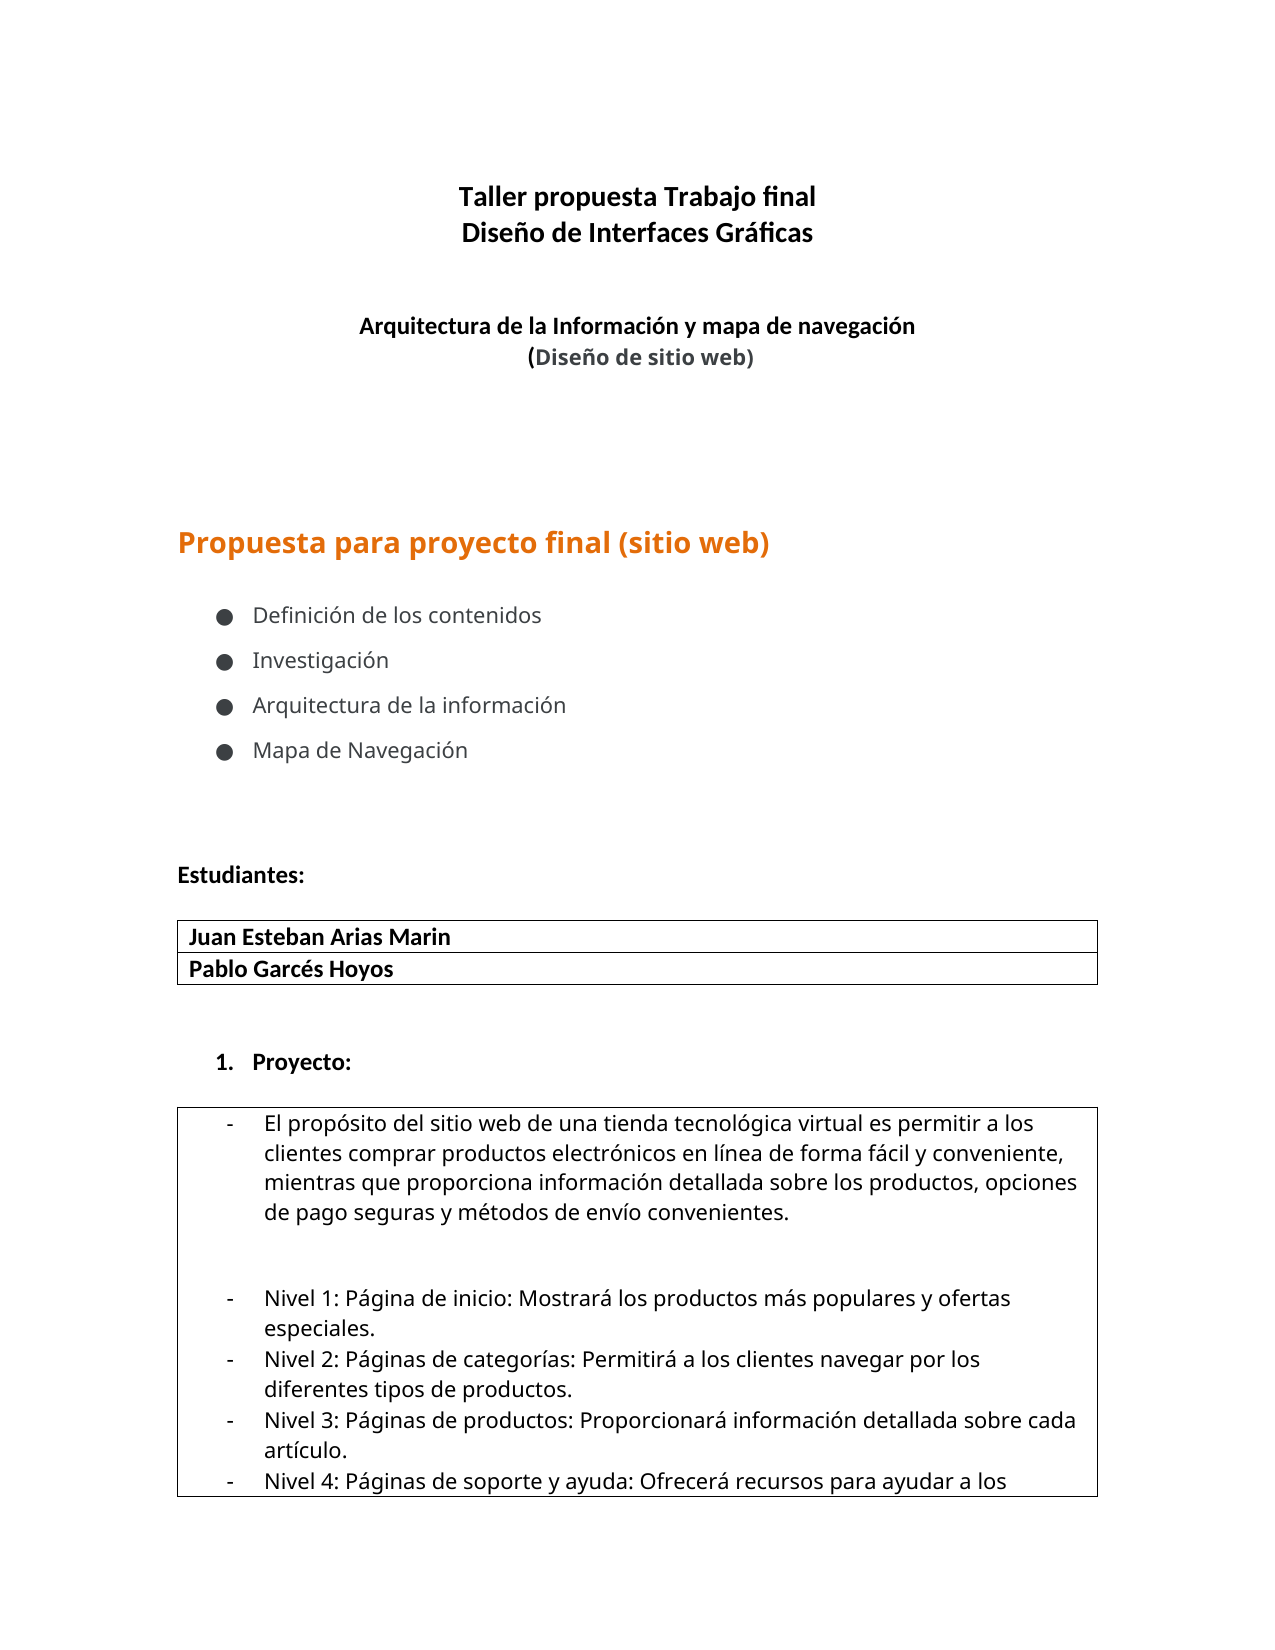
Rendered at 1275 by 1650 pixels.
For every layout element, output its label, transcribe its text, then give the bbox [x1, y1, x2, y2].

text Taller propuesta Trabajo final [177, 178, 1098, 214]
text (Diseño de sitio web) [177, 341, 1098, 372]
text Arquitectura de la Información y mapa de navegación [177, 310, 1098, 341]
text Propuesta para proyecto final (sitio web) [177, 522, 1098, 562]
list Definición de los contenidos [215, 591, 1098, 636]
list Investigación [215, 636, 1098, 681]
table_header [178, 1108, 1097, 1496]
list Proyecto: [215, 1046, 1098, 1076]
table_cell Pablo Garcés Hoyos [178, 953, 1097, 983]
table_header Juan Esteban Arias Marin [178, 921, 1097, 952]
text Diseño de Interfaces Gráficas [177, 214, 1098, 249]
list Arquitectura de la información [215, 681, 1098, 726]
list Mapa de Navegación [215, 726, 1098, 771]
text Estudiantes: [177, 859, 1098, 890]
